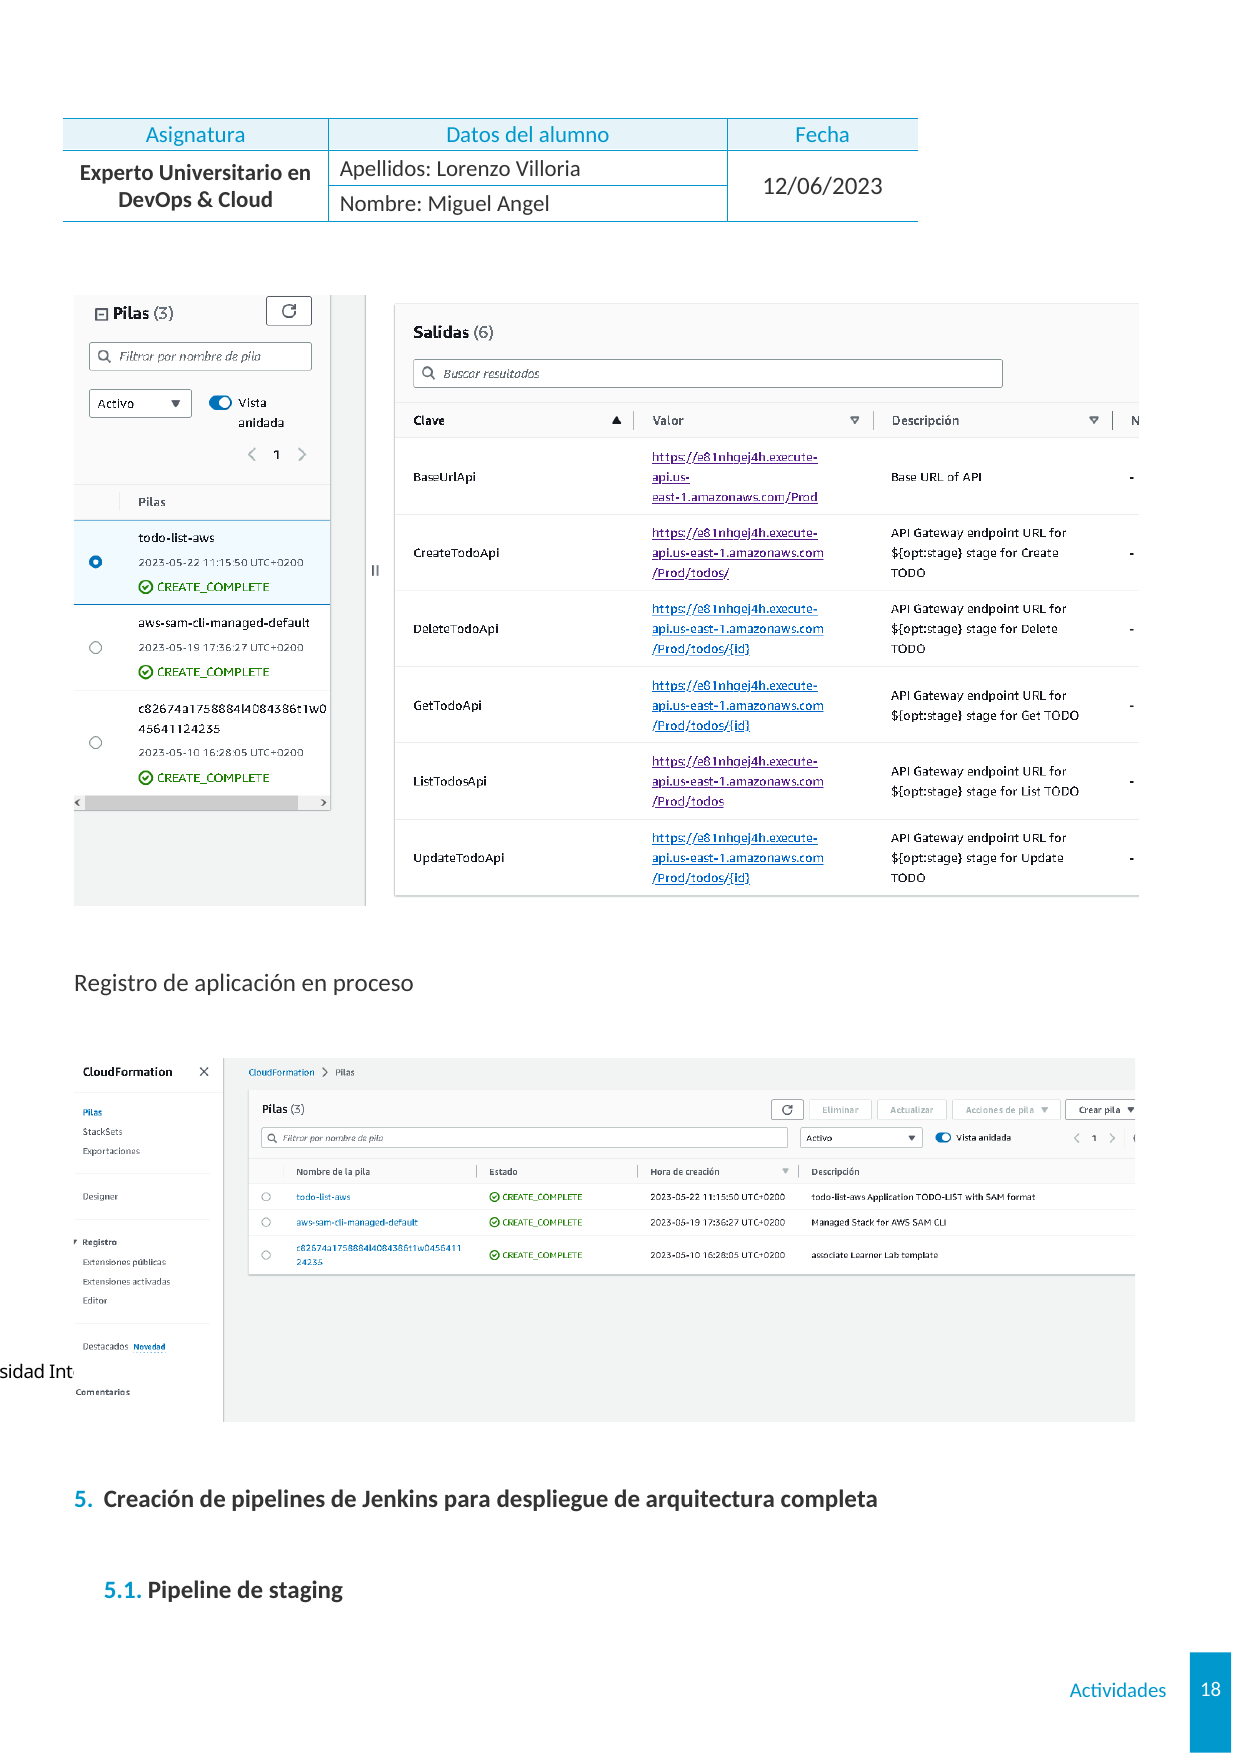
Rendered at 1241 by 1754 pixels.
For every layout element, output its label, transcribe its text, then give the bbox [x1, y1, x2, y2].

picture [73, 1058, 1135, 1422]
list Pipeline de staging [103, 1574, 1166, 1605]
picture [73, 295, 1139, 906]
list Creación de pipelines de Jenkins para despliegue de arquitectura completa [74, 1483, 1166, 1513]
text Registro de aplicación en proceso [74, 967, 1166, 997]
